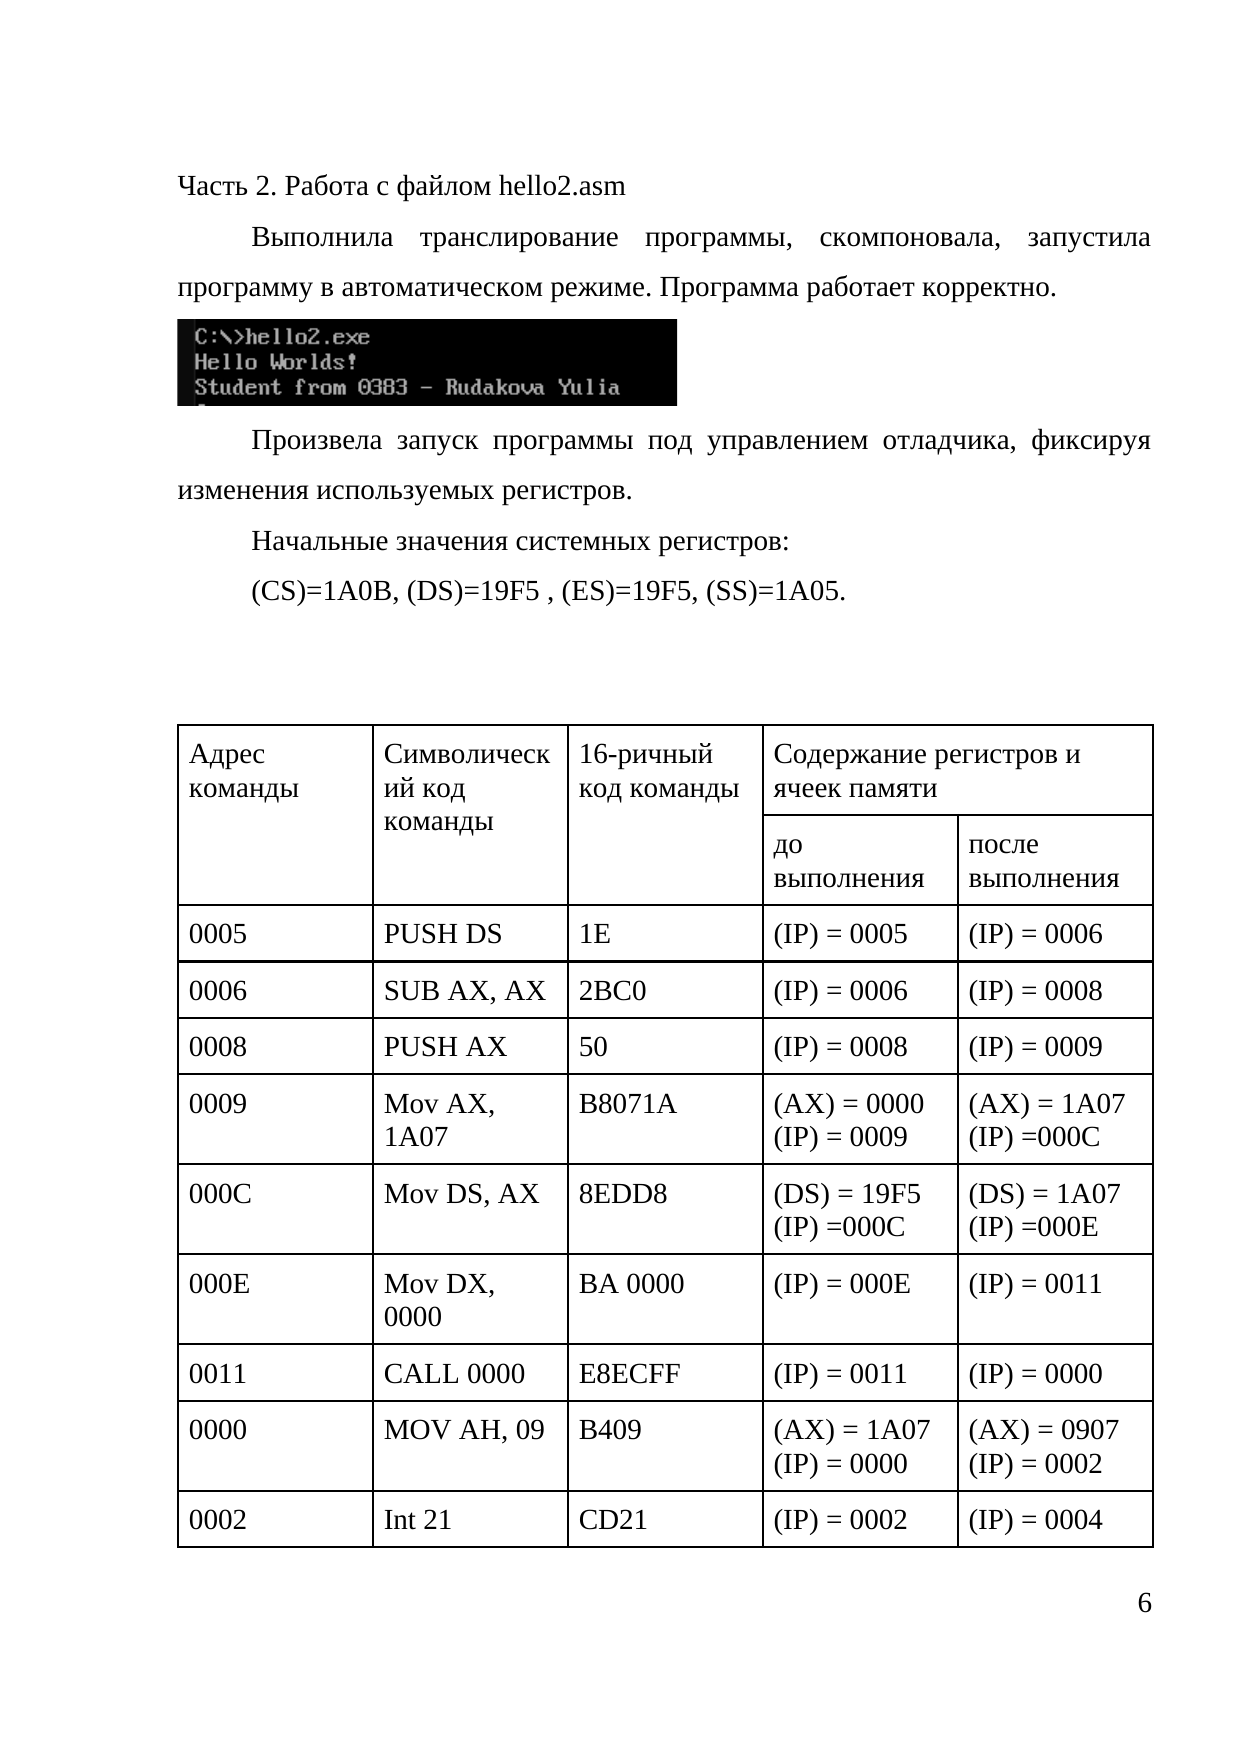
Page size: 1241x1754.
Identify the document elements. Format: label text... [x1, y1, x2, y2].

table_cell (IP) = 0011 [764, 1345, 957, 1400]
table_cell E8ECFF [569, 1345, 762, 1400]
table_cell BA 0000 [569, 1255, 762, 1343]
table_cell 0005 [179, 906, 372, 960]
table_cell 0009 [179, 1075, 372, 1163]
table_cell (AX) = 0000 (IP) = 0009 [764, 1075, 957, 1163]
table_cell SUB AX, AX [374, 963, 567, 1017]
table_cell (AX) = 0907 (IP) = 0002 [959, 1402, 1152, 1490]
text Часть 2. Работа с файлом hello2.asm [177, 168, 1152, 202]
table_cell (IP) = 0009 [959, 1019, 1152, 1073]
table_cell 0000 [179, 1402, 372, 1490]
table_cell (IP) = 0008 [764, 1019, 957, 1073]
table_cell (IP) = 0008 [959, 963, 1152, 1017]
table_header 16-ричный код команды [569, 726, 762, 904]
table_cell B409 [569, 1402, 762, 1490]
table_cell 000C [179, 1165, 372, 1253]
table_cell 2BC0 [569, 963, 762, 1017]
table_cell (IP) = 0004 [959, 1492, 1152, 1546]
table_cell (IP) = 0011 [959, 1255, 1152, 1343]
table_cell B8071A [569, 1075, 762, 1163]
table_cell (IP) = 0006 [764, 963, 957, 1017]
table_cell Mov AX, 1A07 [374, 1075, 567, 1163]
table_cell (IP) = 0000 [959, 1345, 1152, 1400]
table_cell Int 21 [374, 1492, 567, 1546]
table_cell CALL 0000 [374, 1345, 567, 1400]
table_cell 0006 [179, 963, 372, 1017]
picture [177, 319, 678, 406]
table_cell PUSH AX [374, 1019, 567, 1073]
table_cell (IP) = 0002 [764, 1492, 957, 1546]
text Выполнила транслирование программы, скомпоновала, запустила программу в автоматическом режиме. Программа работает корректно. [177, 219, 1152, 303]
table_cell 0002 [179, 1492, 372, 1546]
table_cell после выполнения [959, 816, 1152, 904]
table_cell 1E [569, 906, 762, 960]
table_cell 000E [179, 1255, 372, 1343]
table_cell до выполнения [764, 816, 957, 904]
table_cell 0008 [179, 1019, 372, 1073]
table_cell 8EDD8 [569, 1165, 762, 1253]
table_cell (IP) = 0006 [959, 906, 1152, 960]
table_header Символический код команды [374, 726, 567, 904]
table_cell (AX) = 1A07 (IP) = 0000 [764, 1402, 957, 1490]
text (CS)=1A0B, (DS)=19F5 , (ES)=19F5, (SS)=1A05. [177, 573, 1152, 607]
table_cell 50 [569, 1019, 762, 1073]
table_cell 0011 [179, 1345, 372, 1400]
table_cell (DS) = 1A07 (IP) =000E [959, 1165, 1152, 1253]
table_cell MOV AH, 09 [374, 1402, 567, 1490]
text Произвела запуск программы под управлением отладчика, фиксируя изменения используемых регистров. [177, 422, 1152, 506]
table_cell Mov DX, 0000 [374, 1255, 567, 1343]
table_cell (AX) = 1A07 (IP) =000C [959, 1075, 1152, 1163]
table_cell PUSH DS [374, 906, 567, 960]
table_cell Mov DS, AX [374, 1165, 567, 1253]
table_cell (IP) = 000E [764, 1255, 957, 1343]
table_cell CD21 [569, 1492, 762, 1546]
text Начальные значения системных регистров: [177, 523, 1152, 556]
table_header Адрес команды [179, 726, 372, 904]
table_cell (DS) = 19F5 (IP) =000C [764, 1165, 957, 1253]
table_header Содержание регистров и ячеек памяти [764, 726, 1152, 814]
table_cell (IP) = 0005 [764, 906, 957, 960]
